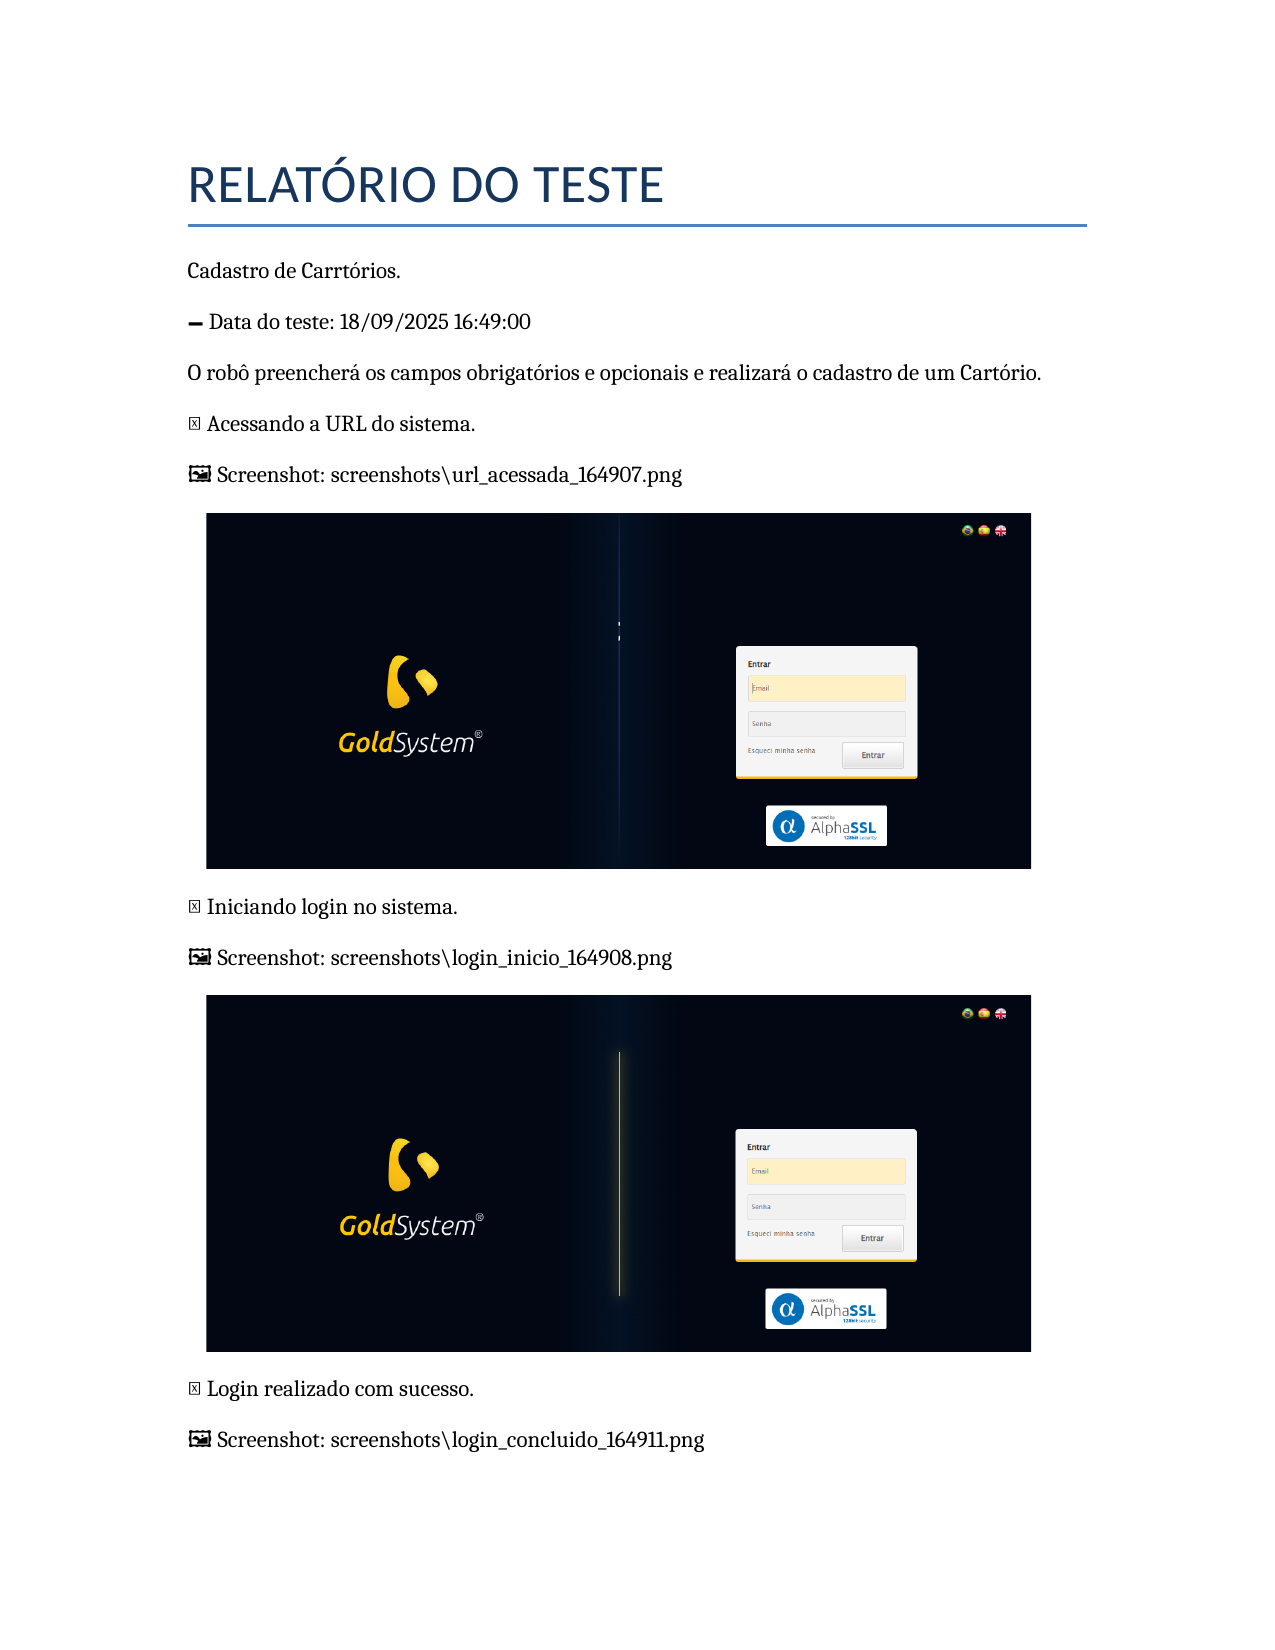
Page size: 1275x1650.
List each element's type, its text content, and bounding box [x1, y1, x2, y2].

text 🗕️ Data do teste: 18/09/2025 16:49:00 [187, 309, 1087, 335]
text O robô preencherá os campos obrigatórios e opcionais e realizará o cadastro de um Cartório. [187, 360, 1087, 386]
text 🔄 Iniciando login no sistema. [187, 893, 1087, 920]
text 🖼️ Screenshot: screenshots\login_inicio_164908.png [187, 944, 1087, 971]
picture [206, 513, 1032, 869]
text 🖼️ Screenshot: screenshots\url_acessada_164907.png [187, 462, 1087, 488]
text Cadastro de Carrtórios. [187, 258, 1087, 284]
text ✅ Login realizado com sucesso. [187, 1376, 1087, 1402]
picture [206, 995, 1032, 1352]
title RELATÓRIO DO TESTE [187, 150, 1087, 227]
text 🔄 Acessando a URL do sistema. [187, 411, 1087, 437]
text 🖼️ Screenshot: screenshots\login_concluido_164911.png [187, 1427, 1087, 1453]
